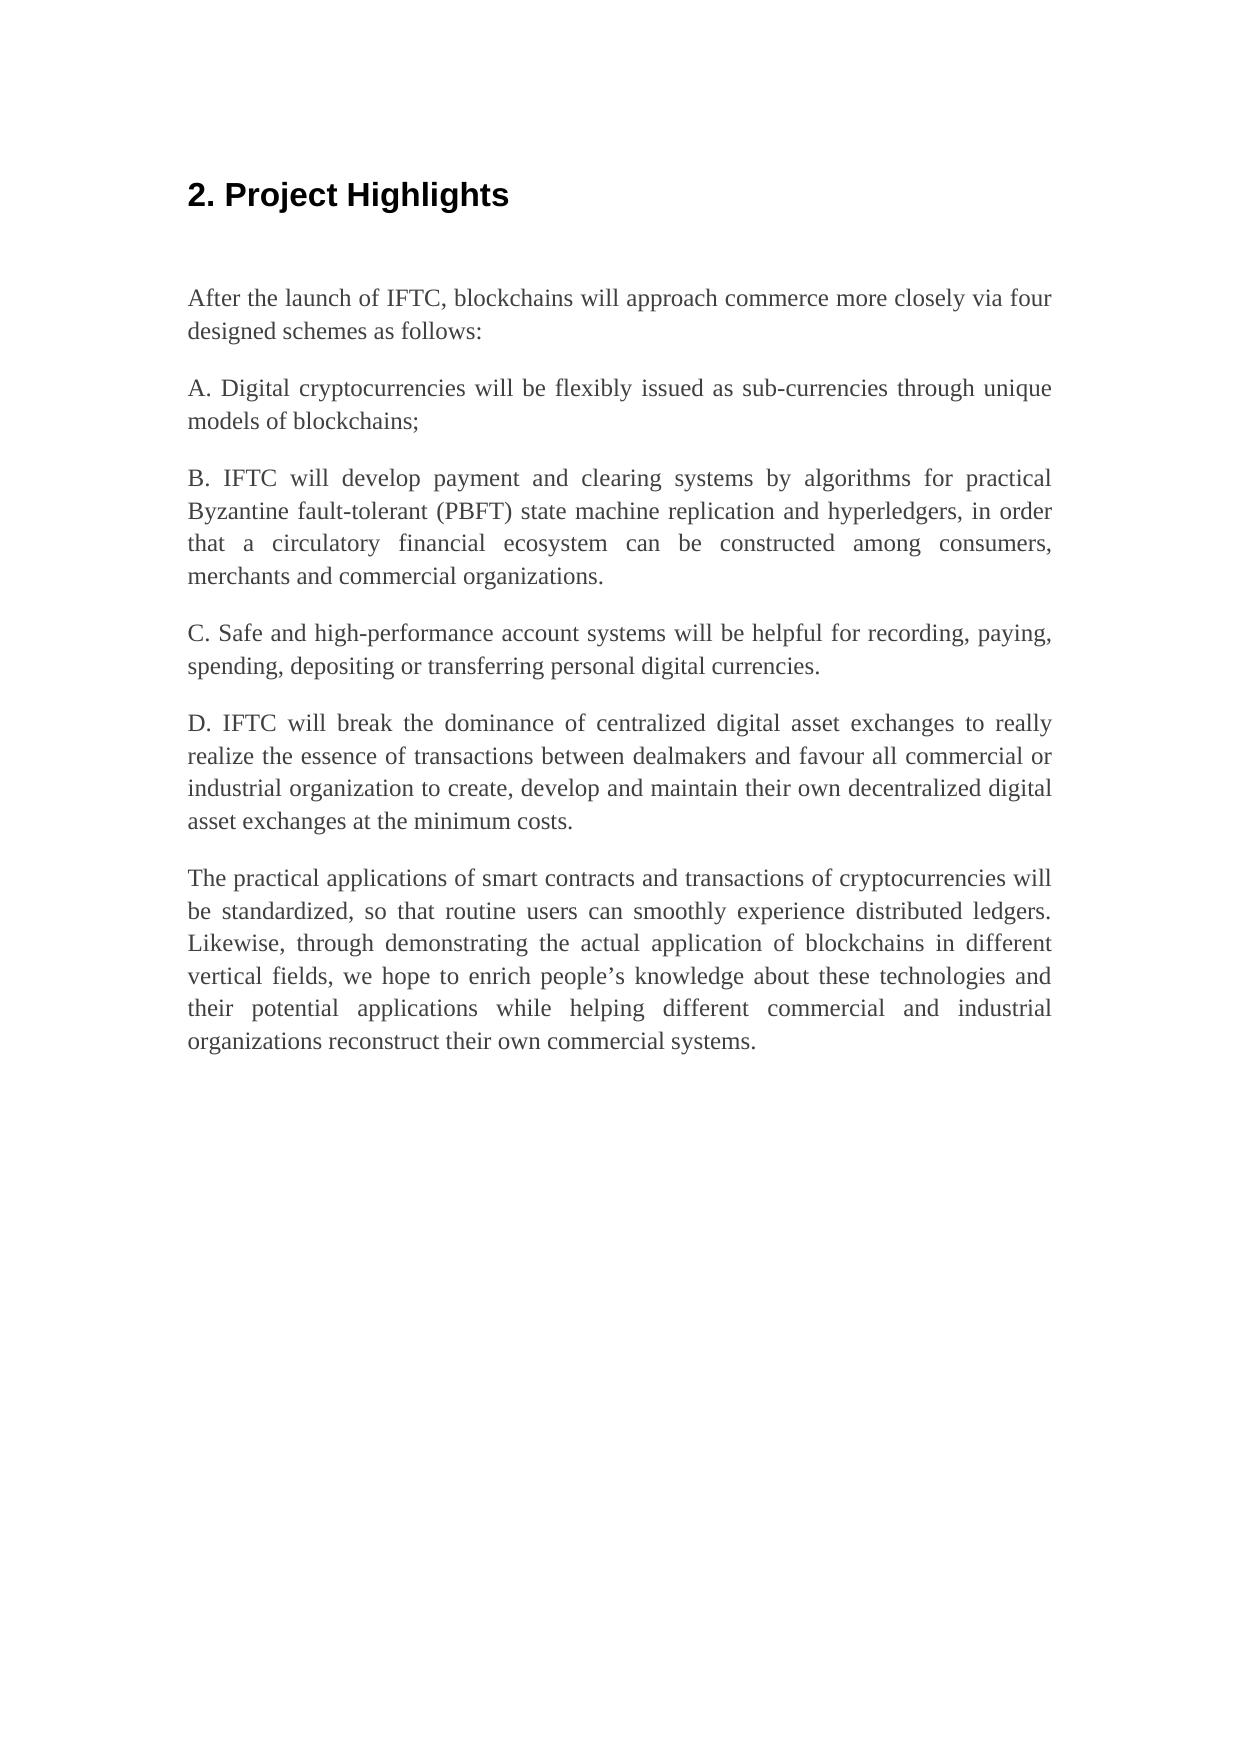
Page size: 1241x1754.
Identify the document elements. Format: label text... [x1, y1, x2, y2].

text A. Digital cryptocurrencies will be flexibly issued as sub-currencies through unique models of blockchains; [187, 372, 1053, 437]
text The practical applications of smart contracts and transactions of cryptocurrencies will be standardized, so that routine users can smoothly experience distributed ledgers. Likewise, through demonstrating the actual application of blockchains in different vertical fields, we hope to enrich people’s knowledge about these technologies and their potential applications while helping different commercial and industrial organizations reconstruct their own commercial systems. [187, 862, 1053, 1057]
text After the launch of IFTC, blockchains will approach commerce more closely via four designed schemes as follows: [187, 282, 1053, 347]
subtitle 2. Project Highlights [187, 162, 1053, 227]
text D. IFTC will break the dominance of centralized digital asset exchanges to really realize the essence of transactions between dealmakers and favour all commercial or industrial organization to create, develop and maintain their own decentralized digital asset exchanges at the minimum costs. [187, 707, 1053, 837]
text B. IFTC will develop payment and clearing systems by algorithms for practical Byzantine fault-tolerant (PBFT) state machine replication and hyperledgers, in order that a circulatory financial ecosystem can be constructed among consumers, merchants and commercial organizations. [187, 462, 1053, 592]
text C. Safe and high-performance account systems will be helpful for recording, paying, spending, depositing or transferring personal digital currencies. [187, 617, 1053, 682]
